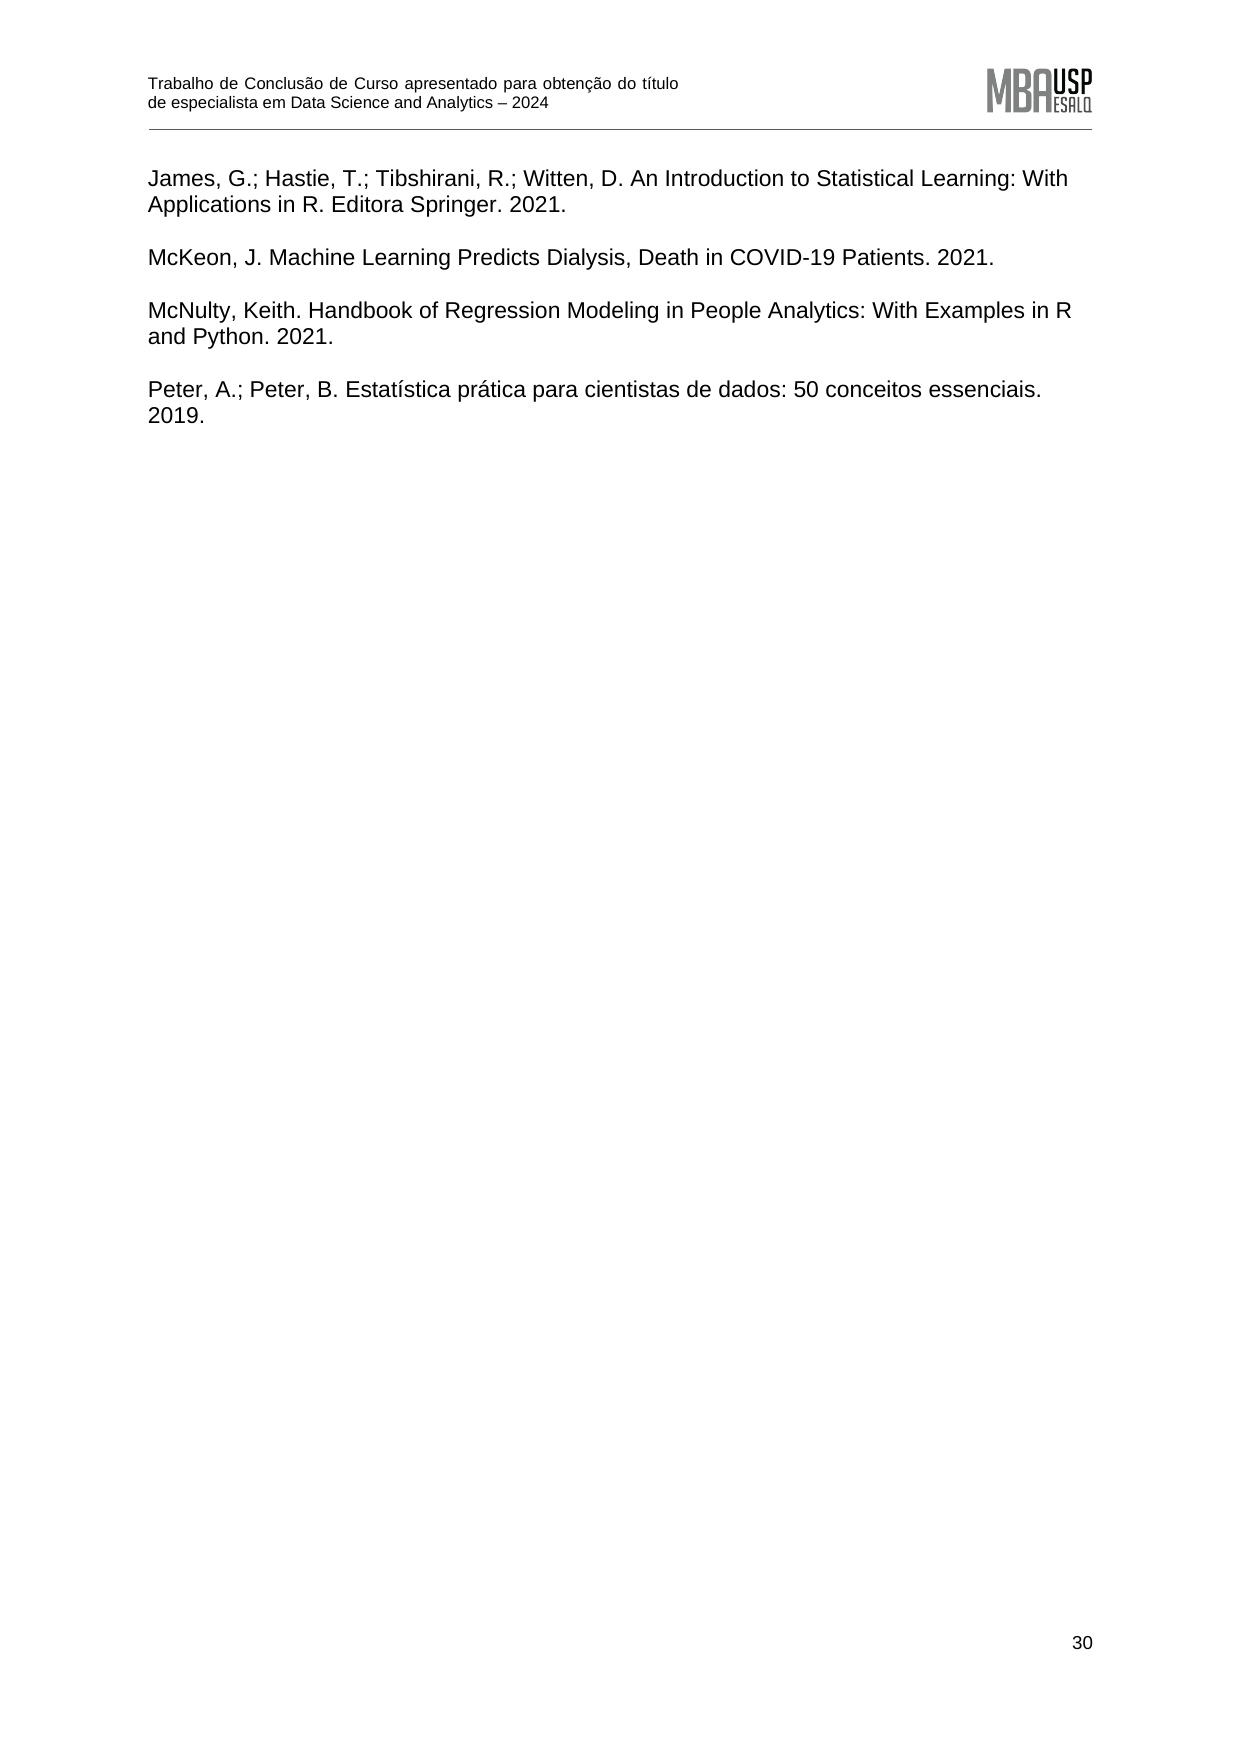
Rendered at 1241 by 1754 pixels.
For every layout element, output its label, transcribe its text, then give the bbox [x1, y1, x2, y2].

list McKeon, J. Machine Learning Predicts Dialysis, Death in COVID-19 Patients. 2021. [148, 244, 1092, 270]
picture [984, 67, 1095, 114]
list Peter, A.; Peter, B. Estatística prática para cientistas de dados: 50 conceitos essenciais. 2019. [148, 376, 1092, 428]
list McNulty, Keith. Handbook of Regression Modeling in People Analytics: With Examples in R and Python. 2021. [148, 297, 1092, 349]
list James, G.; Hastie, T.; Tibshirani, R.; Witten, D. An Introduction to Statistical Learning: With Applications in R. Editora Springer. 2021. [148, 165, 1092, 218]
